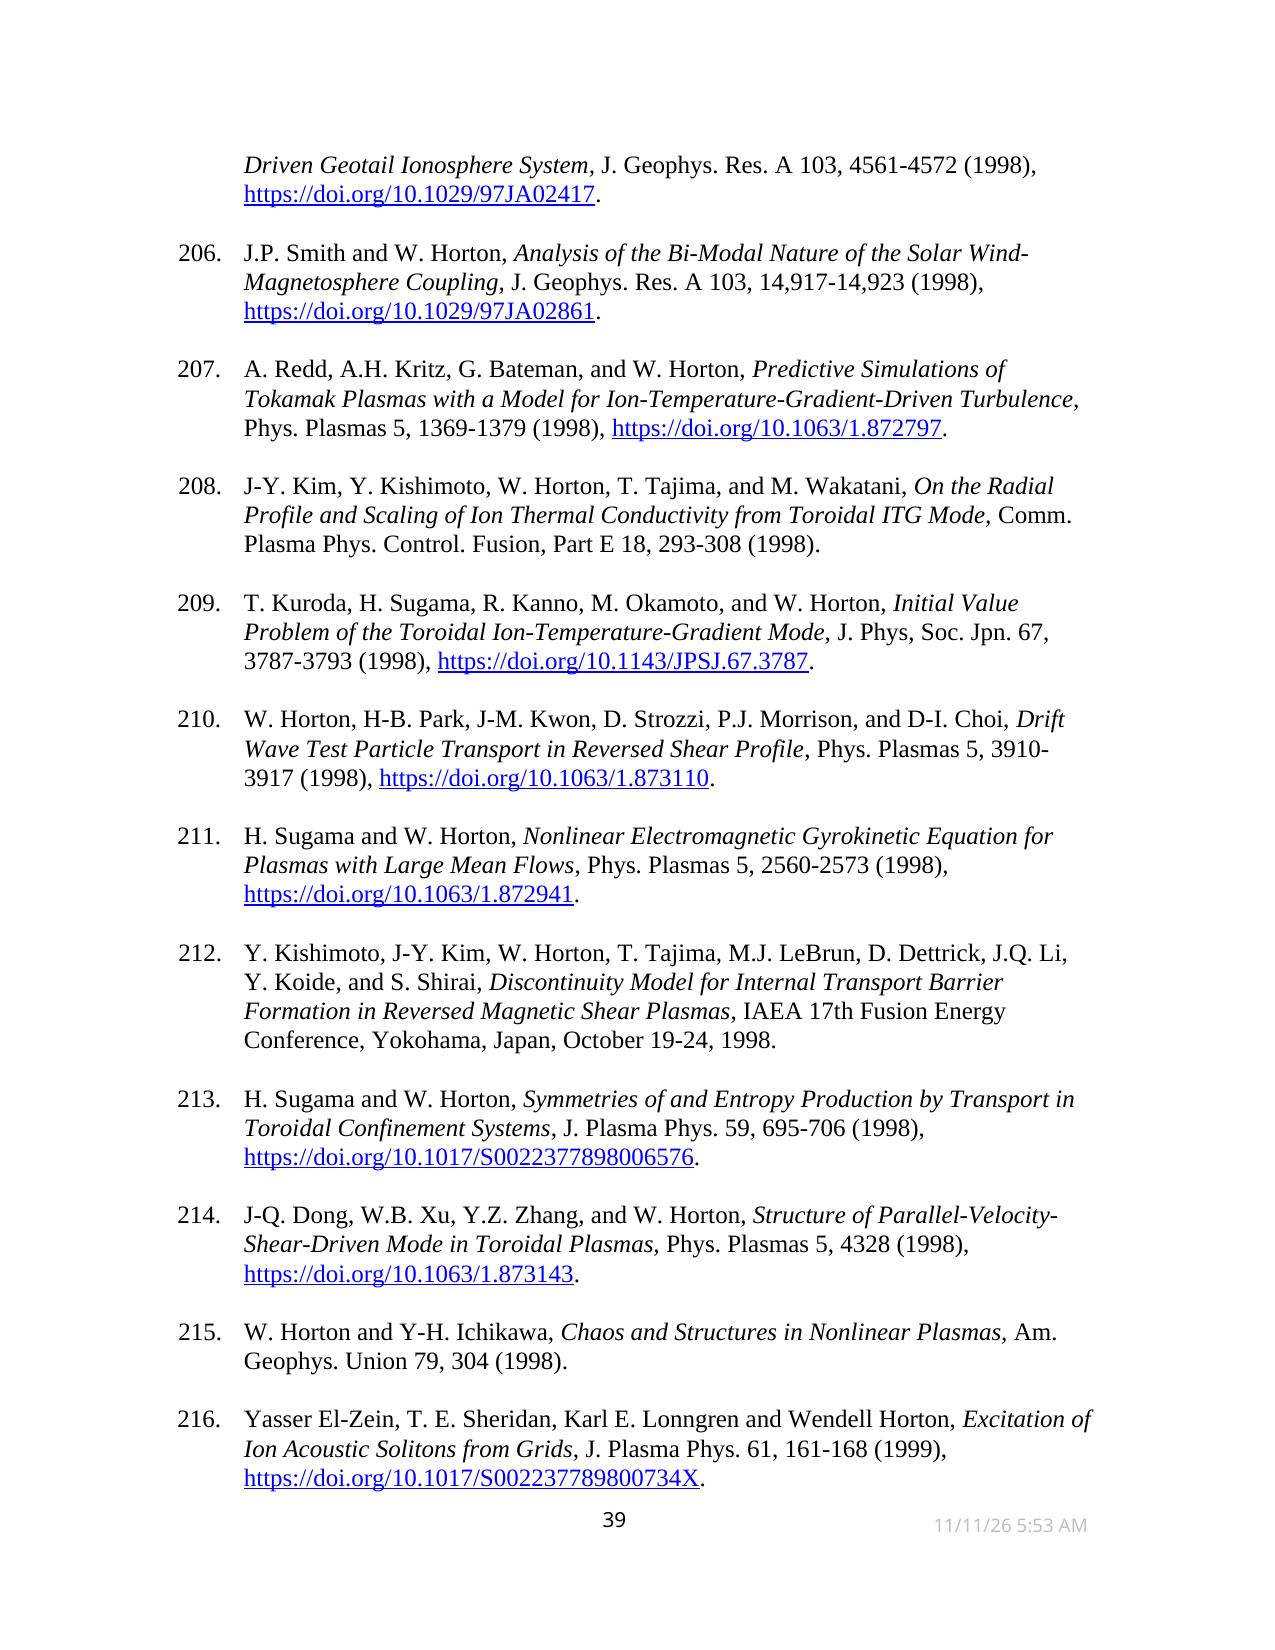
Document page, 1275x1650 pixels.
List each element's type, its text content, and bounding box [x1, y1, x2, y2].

list A. Redd, A.H. Kritz, G. Bateman, and W. Horton, Predictive Simulations of Tokamak Plasmas with a Model for Ion-Temperature-Gradient-Driven Turbulence, Phys. Plasmas 5, 1369-1379 (1998), https://doi.org/10.1063/1.872797. [177, 354, 1097, 442]
list W. Horton, H-B. Park, J-M. Kwon, D. Strozzi, P.J. Morrison, and D-I. Choi, Drift Wave Test Particle Transport in Reversed Shear Profile, Phys. Plasmas 5, 3910-3917 (1998), https://doi.org/10.1063/1.873110. [177, 704, 1097, 792]
list Yasser El-Zein, T. E. Sheridan, Karl E. Lonngren and Wendell Horton, Excitation of Ion Acoustic Solitons from Grids, J. Plasma Phys. 61, 161-168 (1999), https://doi.org/10.1017/S002237789800734X. [177, 1404, 1097, 1492]
list Y. Kishimoto, J-Y. Kim, W. Horton, T. Tajima, M.J. LeBrun, D. Dettrick, J.Q. Li, Y. Koide, and S. Shirai, Discontinuity Model for Internal Transport Barrier Formation in Reversed Magnetic Shear Plasmas, IAEA 17th Fusion Energy Conference, Yokohama, Japan, October 19-24, 1998. [178, 937, 1097, 1054]
list H. Sugama and W. Horton, Nonlinear Electromagnetic Gyrokinetic Equation for Plasmas with Large Mean Flows, Phys. Plasmas 5, 2560-2573 (1998), https://doi.org/10.1063/1.872941. [177, 821, 1097, 908]
list J-Y. Kim, Y. Kishimoto, W. Horton, T. Tajima, and M. Wakatani, On the Radial Profile and Scaling of Ion Thermal Conductivity from Toroidal ITG Mode, Comm. Plasma Phys. Control. Fusion, Part E 18, 293-308 (1998). [178, 471, 1097, 558]
list J.P. Smith and W. Horton, Analysis of the Bi-Modal Nature of the Solar Wind-Magnetosphere Coupling, J. Geophys. Res. A 103, 14,917-14,923 (1998), https://doi.org/10.1029/97JA02861. [178, 237, 1097, 325]
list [177, 150, 1097, 208]
list J-Q. Dong, W.B. Xu, Y.Z. Zhang, and W. Horton, Structure of Parallel-Velocity-Shear-Driven Mode in Toroidal Plasmas, Phys. Plasmas 5, 4328 (1998), https://doi.org/10.1063/1.873143. [177, 1200, 1097, 1287]
list H. Sugama and W. Horton, Symmetries of and Entropy Production by Transport in Toroidal Confinement Systems, J. Plasma Phys. 59, 695-706 (1998), https://doi.org/10.1017/S0022377898006576. [177, 1083, 1097, 1171]
list T. Kuroda, H. Sugama, R. Kanno, M. Okamoto, and W. Horton, Initial Value Problem of the Toroidal Ion-Temperature-Gradient Mode, J. Phys, Soc. Jpn. 67, 3787-3793 (1998), https://doi.org/10.1143/JPSJ.67.3787. [177, 587, 1097, 675]
list W. Horton and Y-H. Ichikawa, Chaos and Structures in Nonlinear Plasmas, Am. Geophys. Union 79, 304 (1998). [178, 1317, 1097, 1375]
